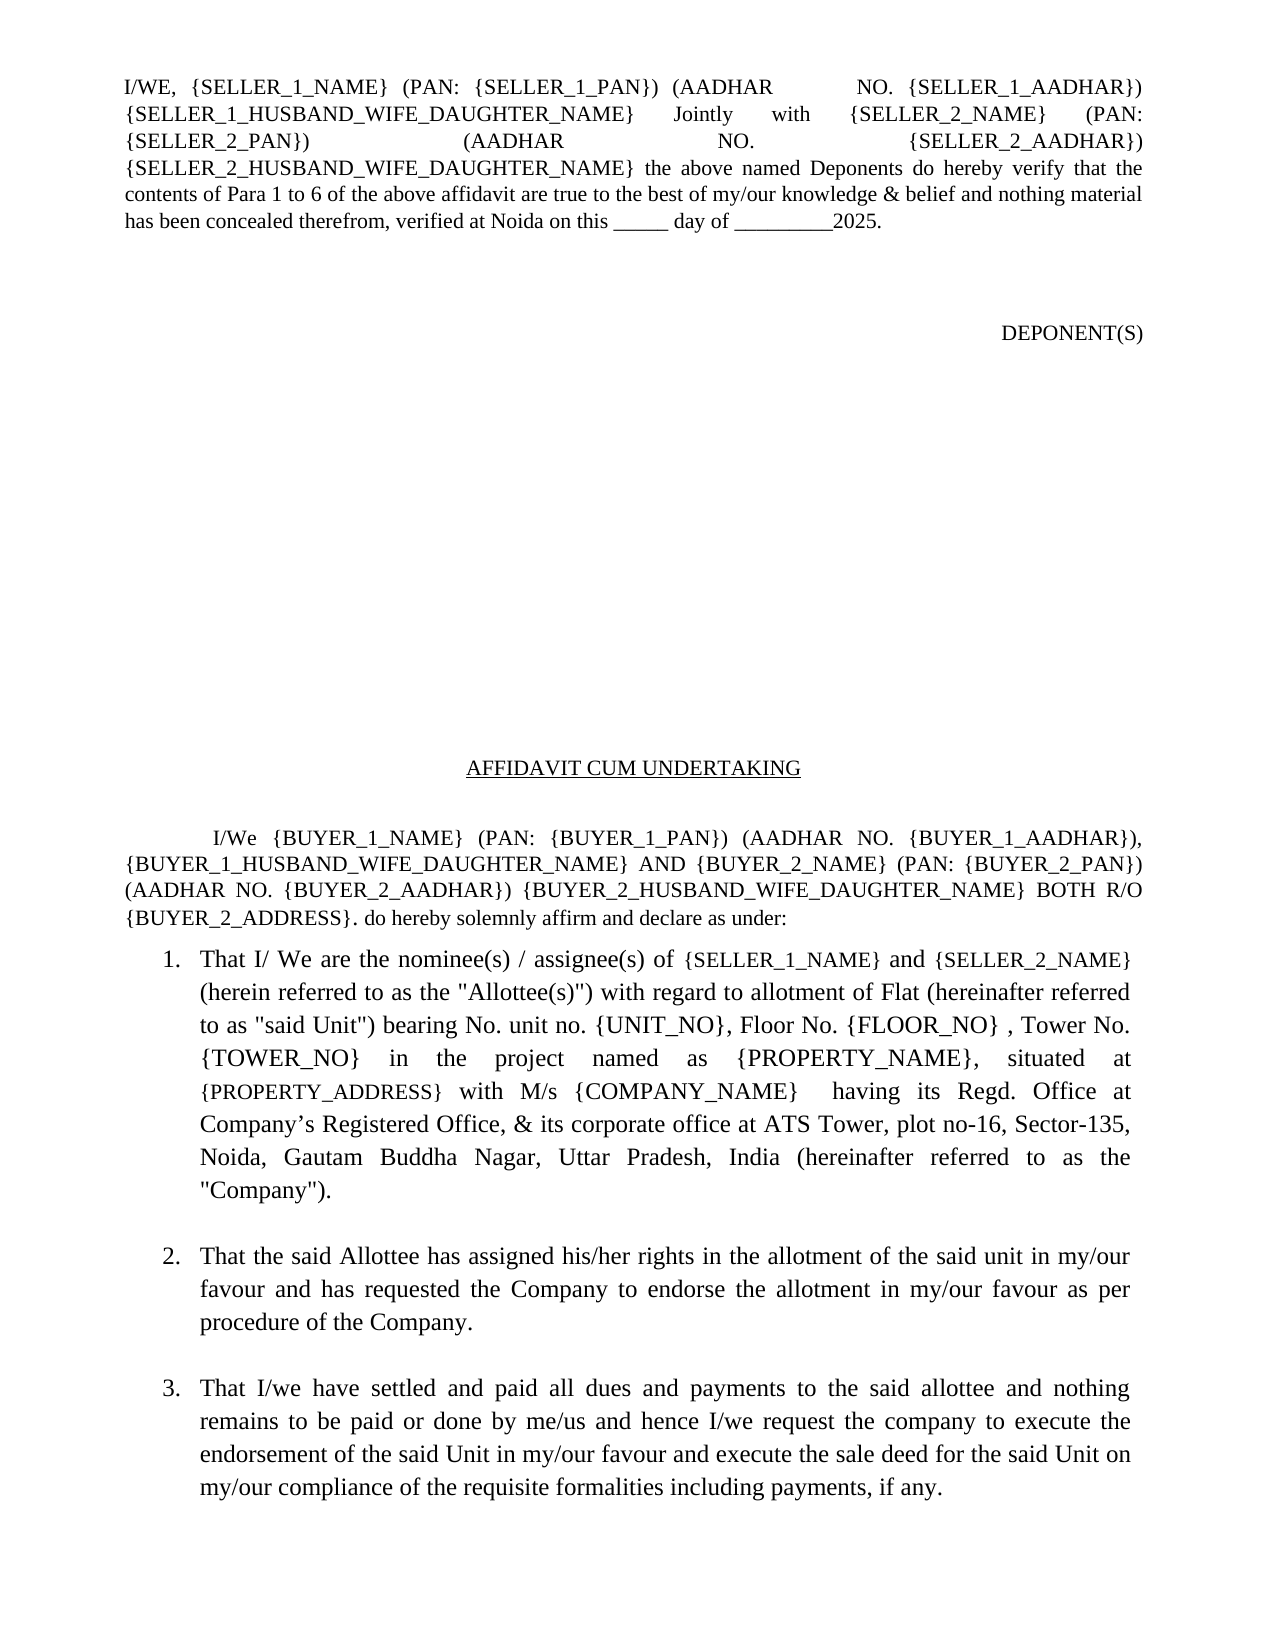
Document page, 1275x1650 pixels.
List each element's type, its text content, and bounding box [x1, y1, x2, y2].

list That I/ We are the nominee(s) / assignee(s) of {SELLER_1_NAME} and {SELLER_2_NAME} (herein referred to as the "Allottee(s)") with regard to allotment of Flat (hereinafter referred to as "said Unit") bearing No. unit no. {UNIT_NO}, Floor No. {FLOOR_NO} , Tower No. {TOWER_NO} in the project named as {PROPERTY_NAME}, situated at {PROPERTY_ADDRESS} with M/s {COMPANY_NAME} having its Regd. Office at Company’s Registered Office, & its corporate office at ATS Tower, plot no-16, Sector-135, Noida, Gautam Buddha Nagar, Uttar Pradesh, India (hereinafter referred to as the "Company"). [162, 944, 1132, 1204]
text AFFIDAVIT CUM UNDERTAKING [123, 755, 1143, 781]
list That I/we have settled and paid all dues and payments to the said allottee and nothing remains to be paid or done by me/us and hence I/we request the company to execute the endorsement of the said Unit in my/our favour and execute the sale deed for the said Unit on my/our compliance of the requisite formalities including payments, if any. [162, 1373, 1132, 1501]
list That the said Allottee has assigned his/her rights in the allotment of the said unit in my/our favour and has requested the Company to endorse the allotment in my/our favour as per procedure of the Company. [162, 1241, 1132, 1336]
text I/WE, {SELLER_1_NAME} (PAN: {SELLER_1_PAN}) (AADHAR NO. {SELLER_1_AADHAR}) {SELLER_1_HUSBAND_WIFE_DAUGHTER_NAME} Jointly with {SELLER_2_NAME} (PAN: {SELLER_2_PAN}) (AADHAR NO. {SELLER_2_AADHAR}) {SELLER_2_HUSBAND_WIFE_DAUGHTER_NAME} the above named Deponents do hereby verify that the contents of Para 1 to 6 of the above affidavit are true to the best of my/our knowledge & belief and nothing material has been concealed therefrom, verified at Noida on this _____ day of _________2025. [123, 74, 1143, 233]
subtitle DEPONENT(S) [124, 320, 1143, 346]
text I/We {BUYER_1_NAME} (PAN: {BUYER_1_PAN}) (AADHAR NO. {BUYER_1_AADHAR}), {BUYER_1_HUSBAND_WIFE_DAUGHTER_NAME} AND {BUYER_2_NAME} (PAN: {BUYER_2_PAN}) (AADHAR NO. {BUYER_2_AADHAR}) {BUYER_2_HUSBAND_WIFE_DAUGHTER_NAME} BOTH R/O {BUYER_2_ADDRESS}. do hereby solemnly affirm and declare as under: [72, 825, 1143, 931]
